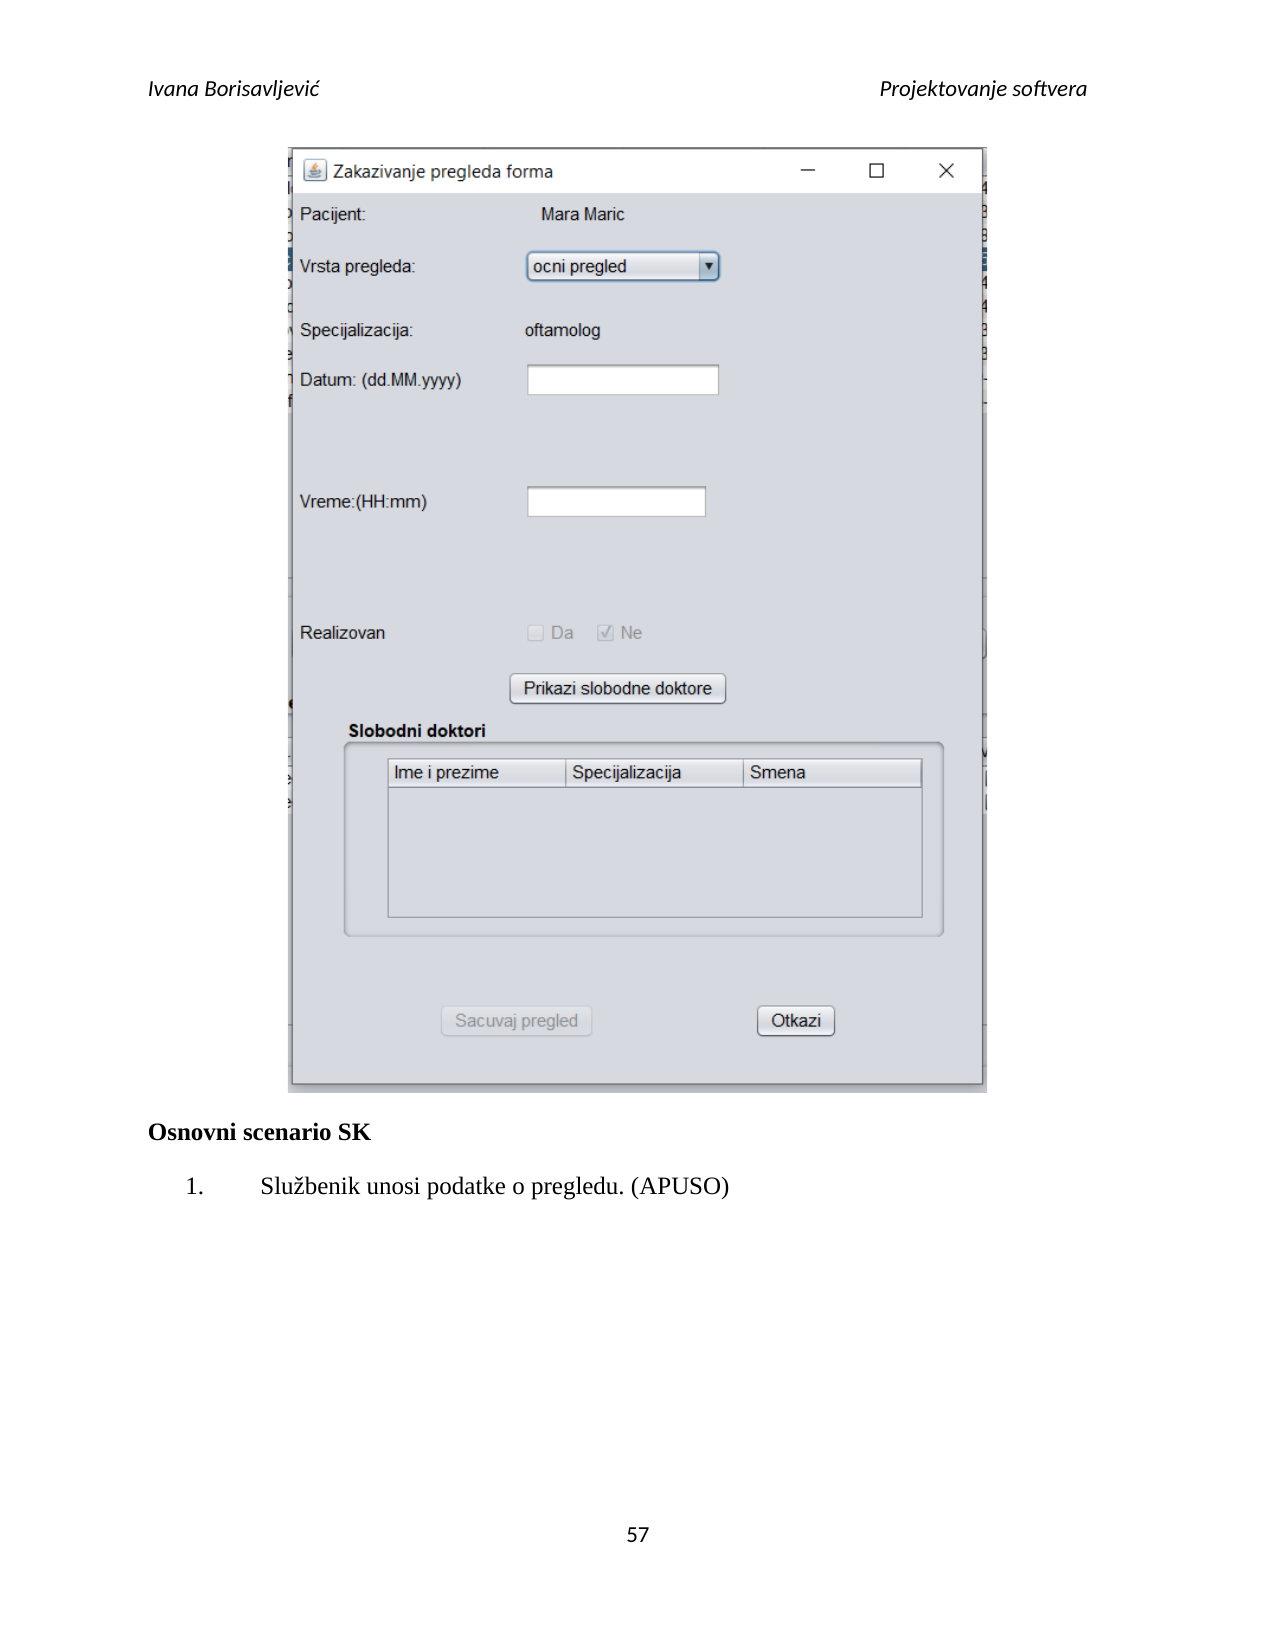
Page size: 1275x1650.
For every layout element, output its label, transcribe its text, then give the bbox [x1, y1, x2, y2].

picture [287, 147, 988, 1093]
list Službenik unosi podatke o pregledu. (APUSO) [185, 1171, 1127, 1200]
text Osnovni scenario SK [148, 1117, 1127, 1146]
